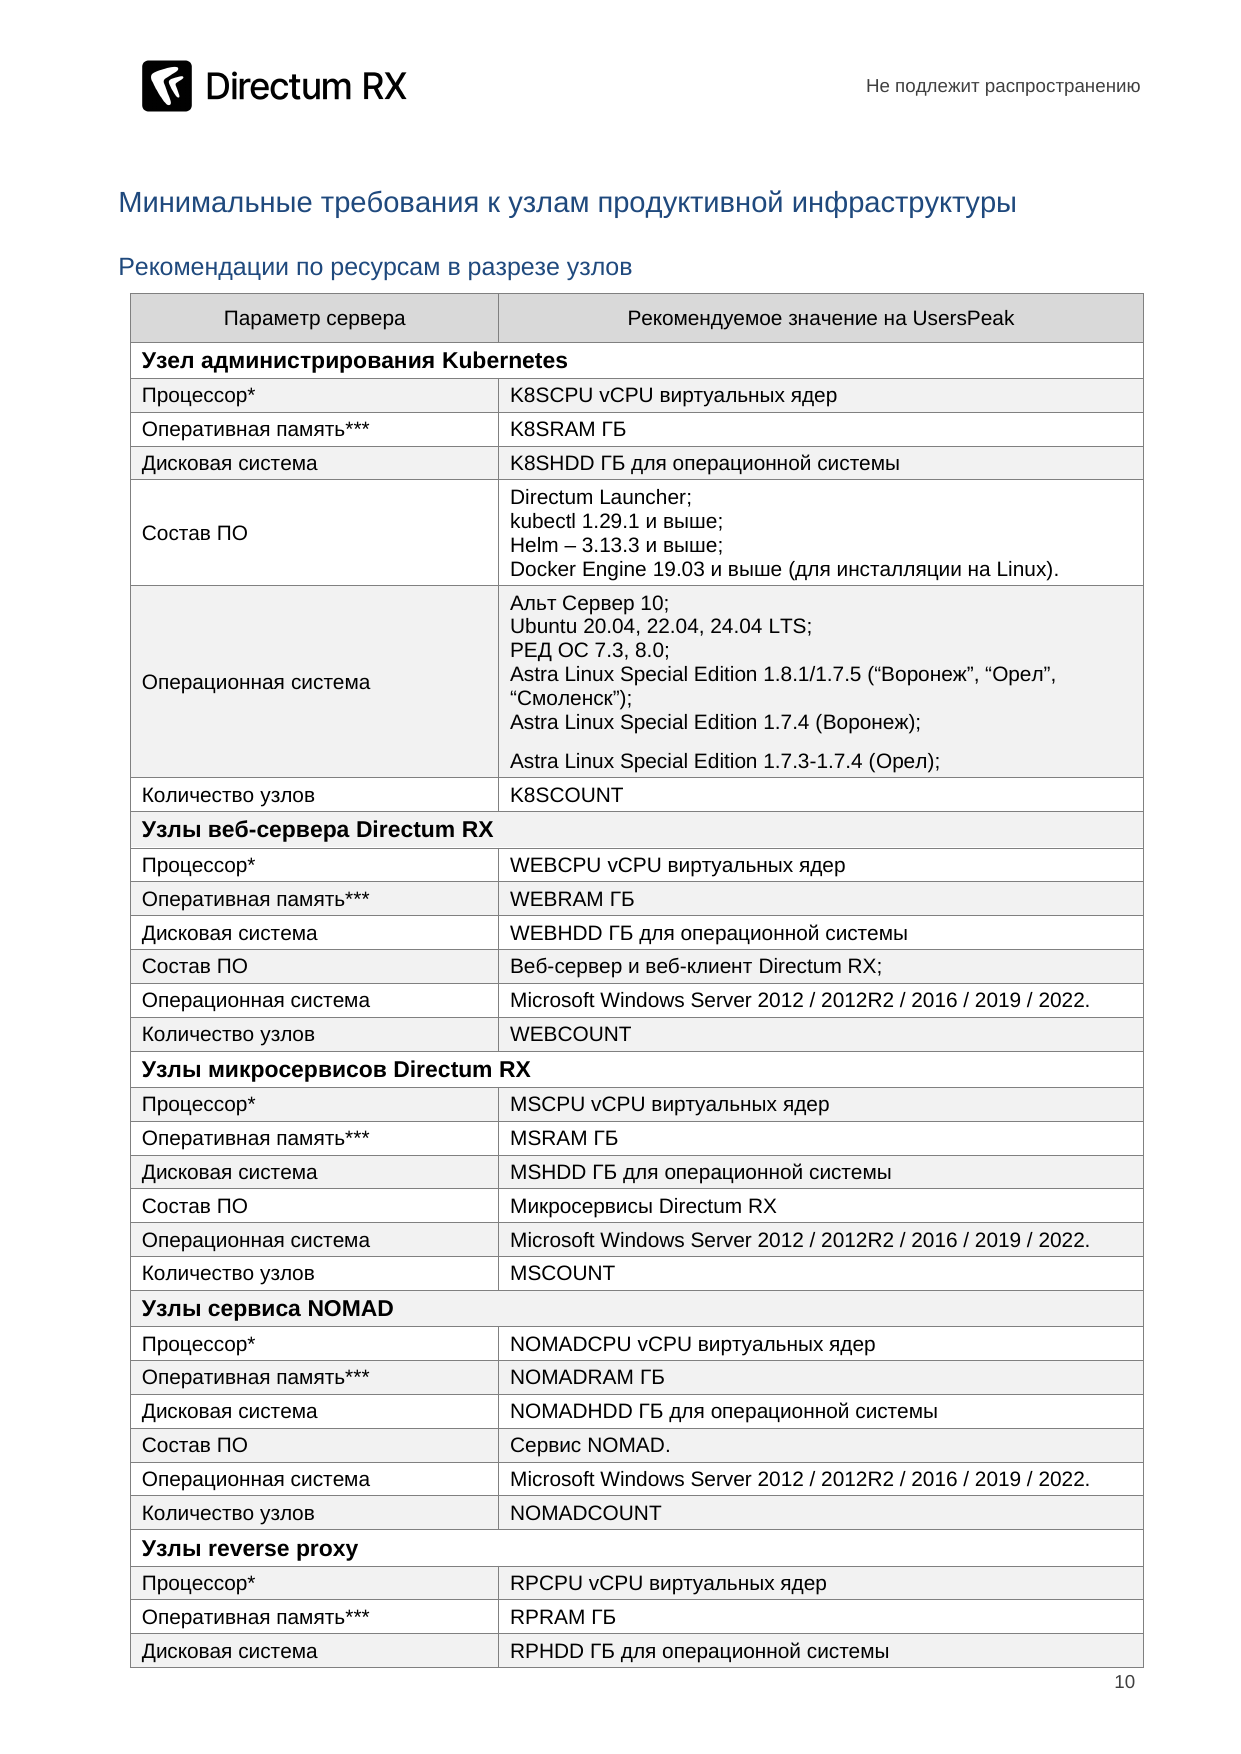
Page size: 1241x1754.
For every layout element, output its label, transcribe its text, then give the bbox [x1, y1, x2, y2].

table_cell Microsoft Windows Server 2012 / 2012R2 / 2016 / 2019 / 2022. [499, 1463, 1143, 1495]
table_cell Микросервисы Directum RX [499, 1189, 1143, 1222]
table_cell Дисковая система [131, 447, 498, 479]
subtitle Минимальные требования к узлам продуктивной инфраструктуры [118, 185, 1152, 218]
table_cell Процессор* [131, 849, 498, 881]
table_cell K8SHDD ГБ для операционной системы [499, 447, 1143, 479]
table_cell Альт Сервер 10; Ubuntu 20.04, 22.04, 24.04 LTS; РЕД ОС 7.3, 8.0; Astra Linux Special Edition 1.8.1/1.7.5 (“Воронеж”, “Орел”, “Смоленск”); Astra Linux Special Edition 1.7.4 (Воронеж); Astra Linux Special Edition 1.7.3-1.7.4 (Орел); [499, 586, 1143, 777]
table_cell WEBRAM ГБ [499, 882, 1143, 915]
table_cell Дисковая система [131, 1634, 498, 1667]
table_cell MSHDD ГБ для операционной системы [499, 1156, 1143, 1188]
subtitle Рекомендации по ресурсам в разрезе узлов [118, 252, 1152, 281]
table_cell MSRAM ГБ [499, 1122, 1143, 1154]
table_cell Состав ПО [131, 1189, 498, 1222]
table_cell RPHDD ГБ для операционной системы [499, 1634, 1143, 1667]
table_cell K8SCPU vCPU виртуальных ядер [499, 379, 1143, 412]
table_cell Процессор* [131, 1567, 498, 1599]
table_cell Количество узлов [131, 1496, 498, 1529]
table_cell Оперативная память*** [131, 1600, 498, 1633]
table_cell K8SRAM ГБ [499, 413, 1143, 446]
table_cell Состав ПО [131, 950, 498, 983]
table_cell RPRAM ГБ [499, 1600, 1143, 1633]
table_cell Узлы микросервисов Directum RX [131, 1052, 1143, 1087]
table_cell Microsoft Windows Server 2012 / 2012R2 / 2016 / 2019 / 2022. [499, 984, 1143, 1017]
table_cell NOMADCPU vCPU виртуальных ядер [499, 1327, 1143, 1360]
table_cell Сервис NOMAD. [499, 1429, 1143, 1462]
table_cell Состав ПО [131, 480, 498, 585]
table_header Рекомендуемое значение на UsersPeak [499, 294, 1143, 342]
table_cell WEBHDD ГБ для операционной системы [499, 916, 1143, 949]
table_cell Дисковая система [131, 1395, 498, 1428]
table_cell Узлы сервиса NOMAD [131, 1291, 1143, 1326]
table_cell Узел администрирования Kubernetes [131, 343, 1143, 378]
table_cell NOMADRAM ГБ [499, 1361, 1143, 1394]
table_cell Процессор* [131, 1327, 498, 1360]
table_cell WEBCOUNT [499, 1018, 1143, 1051]
table_cell Узлы reverse proxy [131, 1530, 1143, 1566]
table_cell Операционная система [131, 1223, 498, 1256]
table_cell MSCPU vCPU виртуальных ядер [499, 1088, 1143, 1121]
table_cell Дисковая система [131, 1156, 498, 1188]
table_cell RPCPU vCPU виртуальных ядер [499, 1567, 1143, 1599]
table_cell Directum Launcher; kubectl 1.29.1 и выше; Helm – 3.13.3 и выше; Docker Engine 19.03 и выше (для инсталляции на Linux). [499, 480, 1143, 585]
table_cell Оперативная память*** [131, 413, 498, 446]
picture [140, 59, 410, 114]
table_cell Операционная система [131, 586, 498, 777]
table_cell Операционная система [131, 984, 498, 1017]
table_cell Количество узлов [131, 1018, 498, 1051]
table_header Параметр сервера [131, 294, 498, 342]
table_cell Оперативная память*** [131, 882, 498, 915]
table_cell Узлы веб-сервера Directum RX [131, 812, 1143, 847]
table_cell Оперативная память*** [131, 1122, 498, 1154]
table_cell Процессор* [131, 379, 498, 412]
table_cell MSCOUNT [499, 1257, 1143, 1290]
table_cell K8SCOUNT [499, 778, 1143, 811]
table_cell Количество узлов [131, 778, 498, 811]
table_cell Количество узлов [131, 1257, 498, 1290]
table_cell Веб-сервер и веб-клиент Directum RX; [499, 950, 1143, 983]
table_cell NOMADHDD ГБ для операционной системы [499, 1395, 1143, 1428]
table_cell Дисковая система [131, 916, 498, 949]
table_cell Операционная система [131, 1463, 498, 1495]
table_cell NOMADCOUNT [499, 1496, 1143, 1529]
table_cell WEBCPU vCPU виртуальных ядер [499, 849, 1143, 881]
table_cell Microsoft Windows Server 2012 / 2012R2 / 2016 / 2019 / 2022. [499, 1223, 1143, 1256]
table_cell Состав ПО [131, 1429, 498, 1462]
table_cell Процессор* [131, 1088, 498, 1121]
table_cell Оперативная память*** [131, 1361, 498, 1394]
